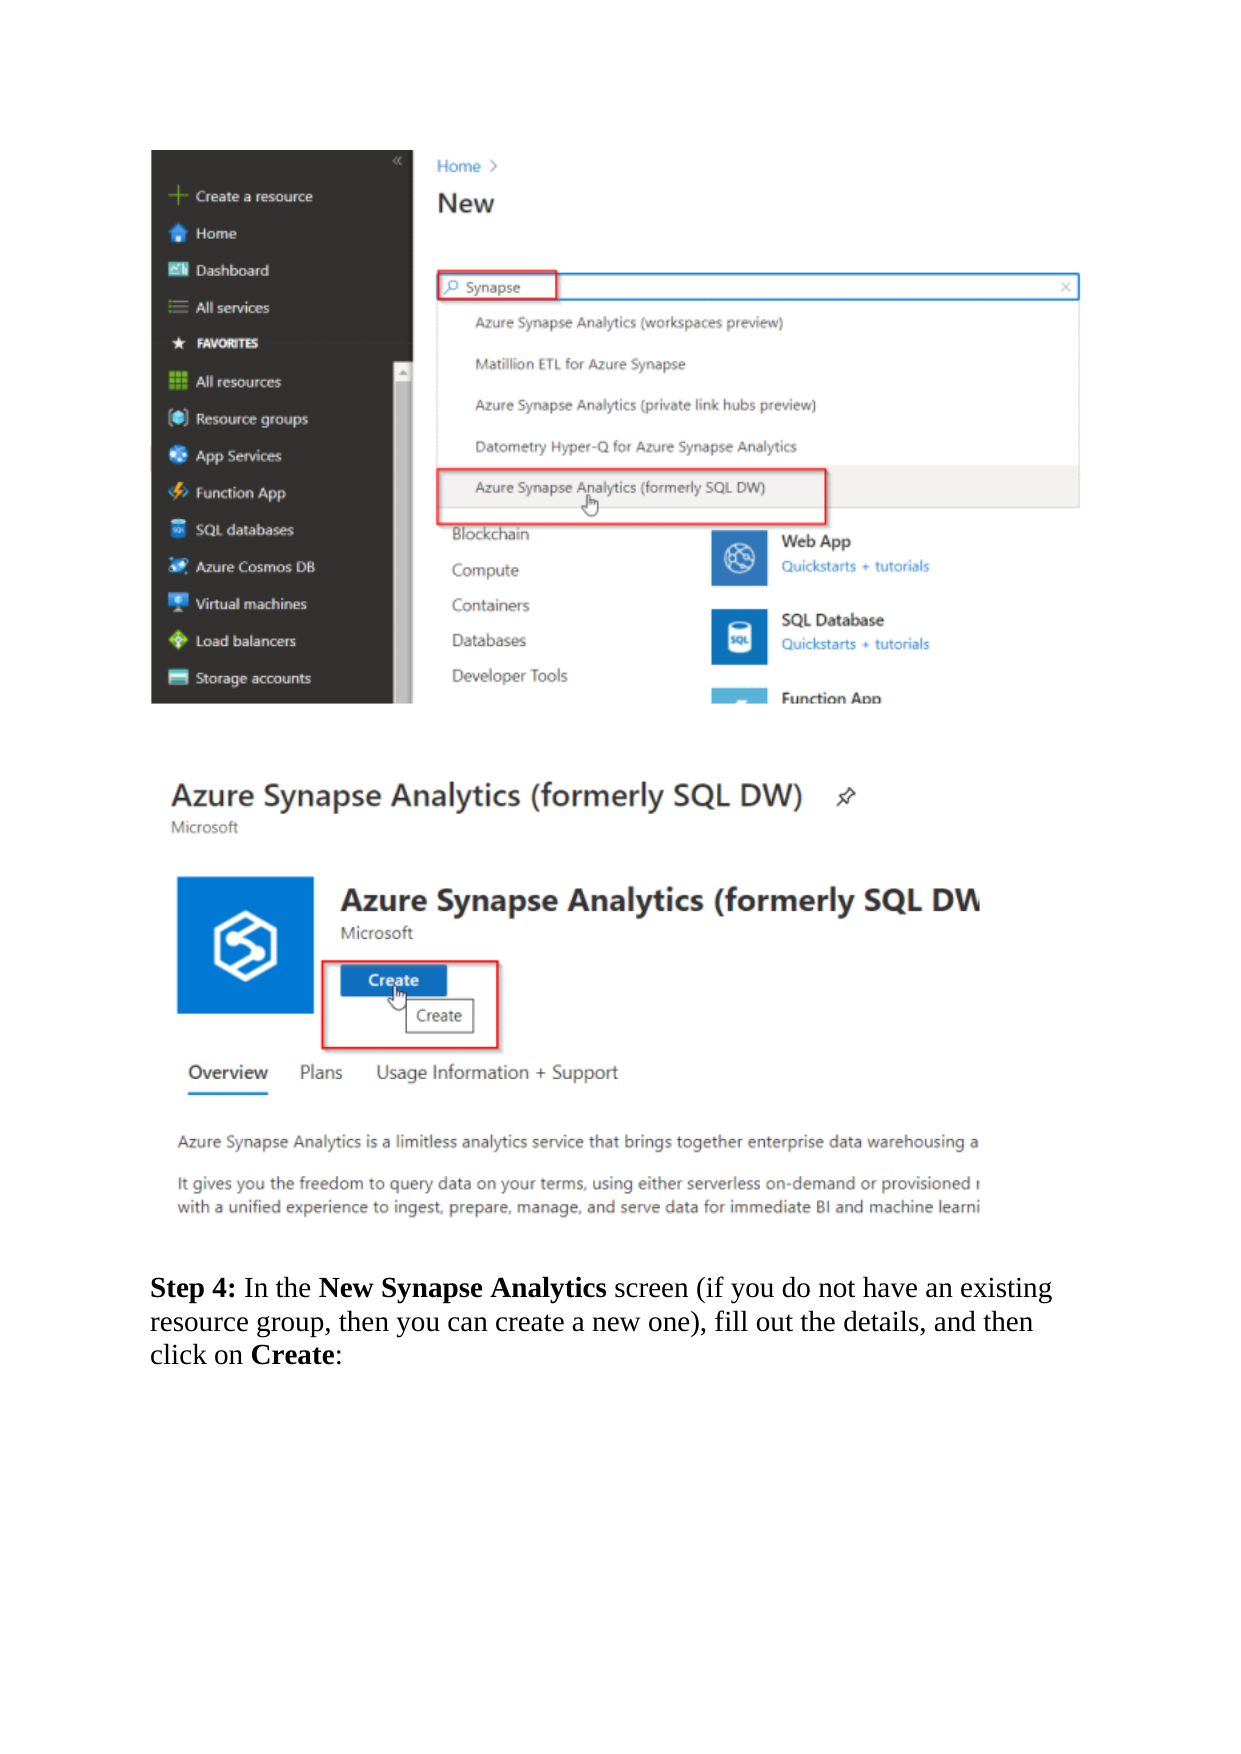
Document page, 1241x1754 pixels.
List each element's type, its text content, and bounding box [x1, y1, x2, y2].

text Step 4: In the New Synapse Analytics screen (if you do not have an existing resource group, then you can create a new one), fill out the details, and then click on Create: [150, 1270, 1090, 1371]
picture [150, 150, 1091, 707]
picture [150, 750, 1013, 1227]
